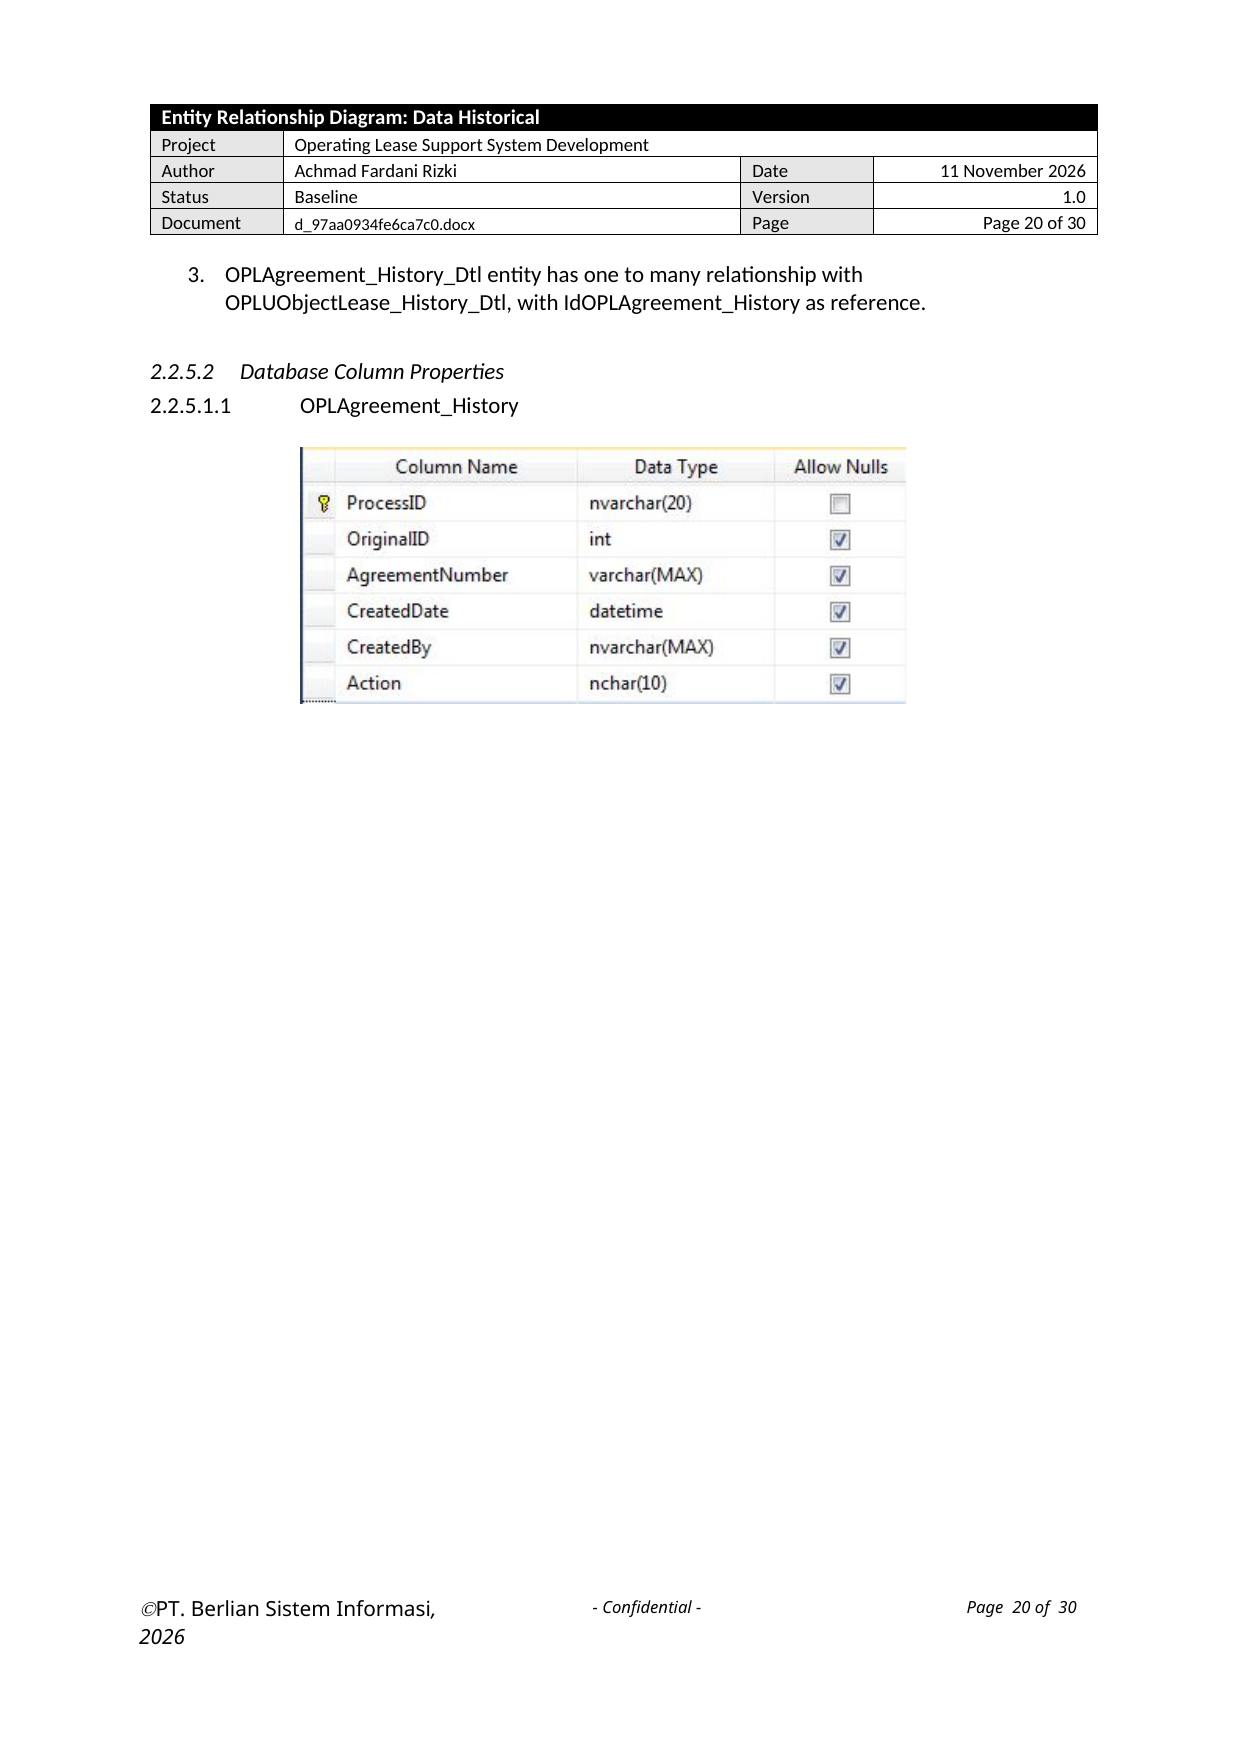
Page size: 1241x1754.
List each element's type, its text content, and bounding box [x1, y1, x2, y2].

list OPLAgreement_History_Dtl entity has one to many relationship with OPLUObjectLease_History_Dtl, with IdOPLAgreement_History as reference. [187, 261, 1090, 317]
subtitle Database Column Properties [150, 357, 1090, 385]
picture [300, 447, 907, 704]
list OPLAgreement_History [150, 391, 1090, 419]
